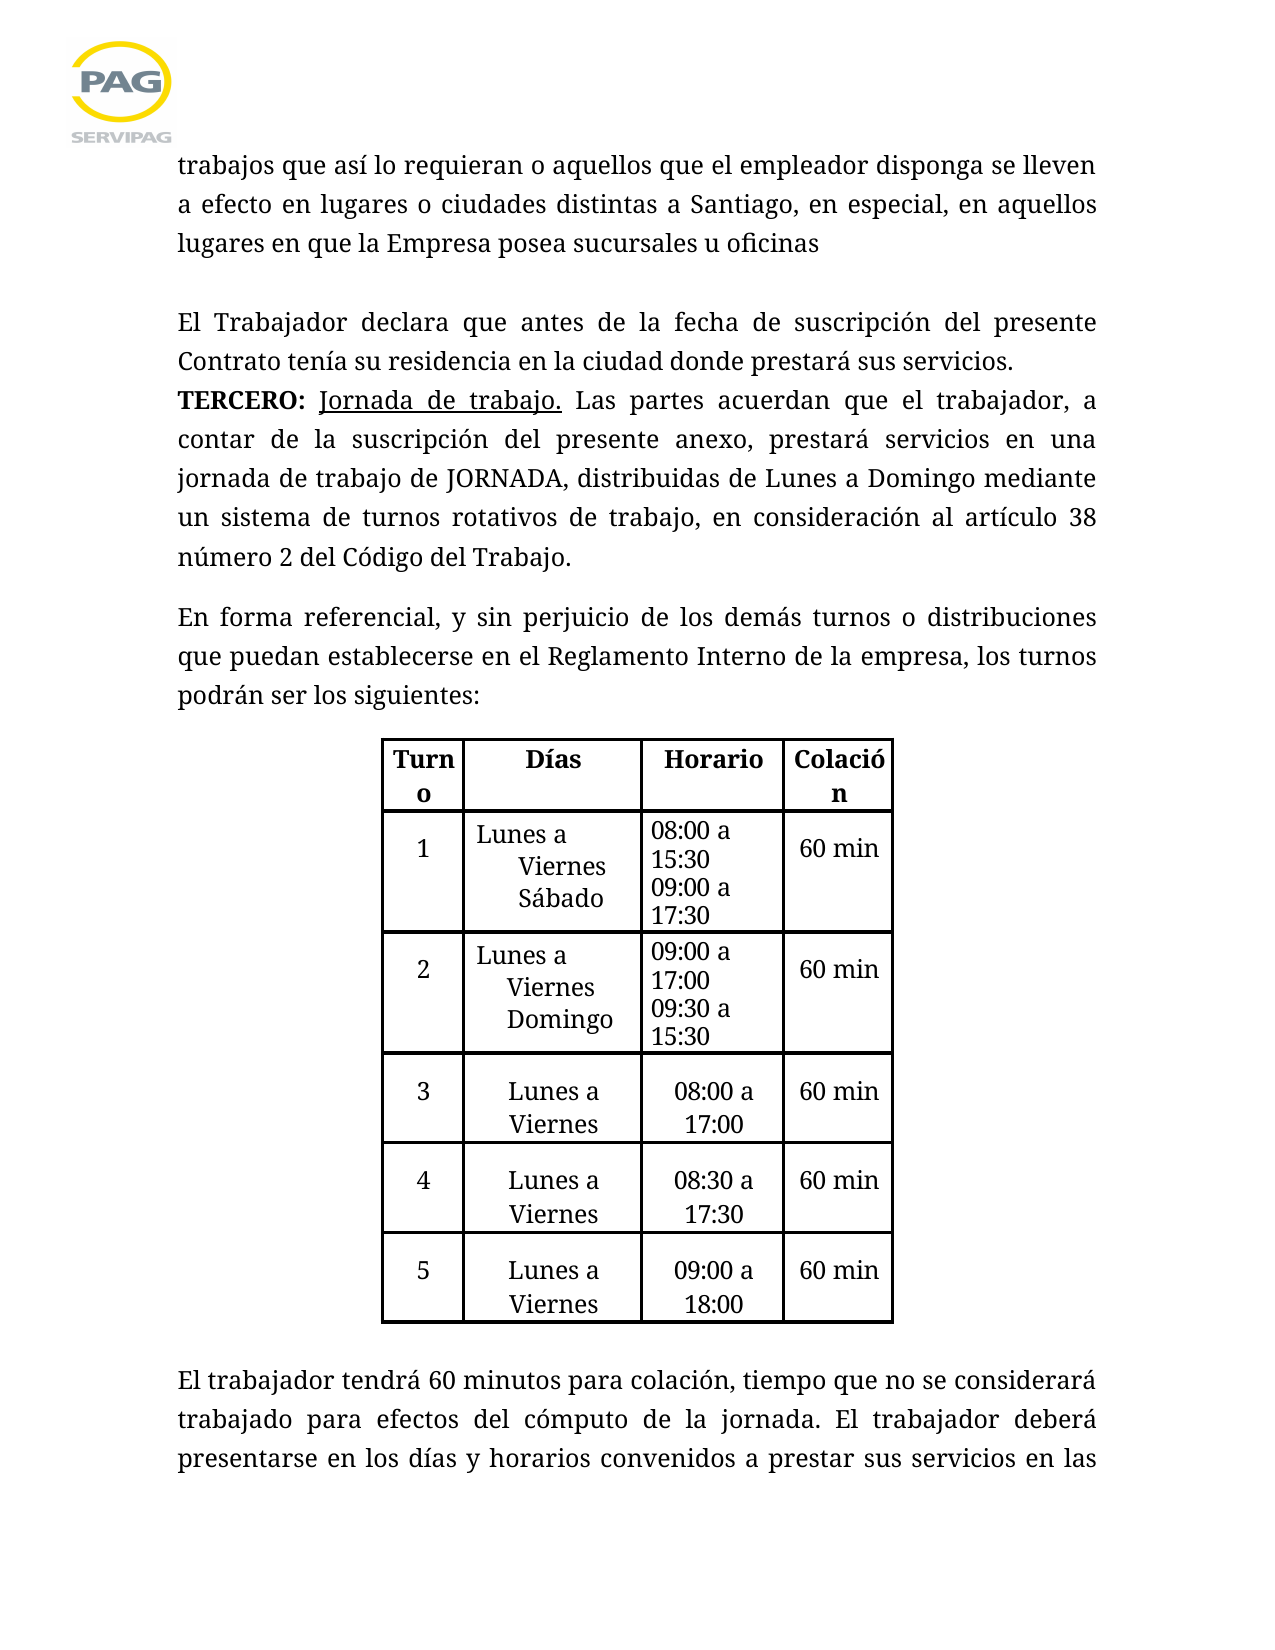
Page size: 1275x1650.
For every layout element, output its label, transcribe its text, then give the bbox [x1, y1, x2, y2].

table_cell 60 min [785, 1055, 891, 1141]
table_cell 60 min [785, 1144, 891, 1231]
table_cell 4 [384, 1144, 462, 1231]
table_header Colación [785, 741, 891, 809]
table_cell Lunes a Viernes [465, 1144, 640, 1231]
table_cell 60 min [785, 1234, 891, 1320]
table_cell 60 min [785, 813, 891, 930]
text TERCERO: Jornada de trabajo. Las partes acuerdan que el trabajador, a contar de la suscripción del presente anexo, prestará servicios en una jornada de trabajo de JORNADA, distribuidas de Lunes a Domingo mediante un sistema de turnos rotativos de trabajo, en consideración al artículo 38 número 2 del Código del Trabajo. [177, 383, 1098, 573]
table_cell 08:00 a 17:00 [643, 1055, 782, 1141]
table_header Horario [643, 741, 782, 809]
table_cell Lunes a Viernes Domingo [465, 934, 640, 1051]
table_cell 09:00 a 18:00 [643, 1234, 782, 1320]
table_header Turno [384, 741, 462, 809]
text El Trabajador declara que antes de la fecha de suscripción del presente Contrato tenía su residencia en la ciudad donde prestará sus servicios. [177, 304, 1098, 377]
table_cell 1 [384, 813, 462, 930]
table_cell Lunes a Viernes Sábado [465, 813, 640, 930]
table_cell 08:00 a 15:30 09:00 a 17:30 [643, 813, 782, 930]
table_cell 2 [384, 934, 462, 1051]
table_cell 5 [384, 1234, 462, 1320]
table_header Días [465, 741, 640, 809]
table_cell 3 [384, 1055, 462, 1141]
table_cell Lunes a Viernes [465, 1055, 640, 1141]
text En forma referencial, y sin perjuicio de los demás turnos o distribuciones que puedan establecerse en el Reglamento Interno de la empresa, los turnos podrán ser los siguientes: [177, 599, 1098, 712]
table_cell 60 min [785, 934, 891, 1051]
table_cell 09:00 a 17:00 09:30 a 15:30 [643, 934, 782, 1051]
picture [65, 37, 178, 148]
table_cell Lunes a Viernes [465, 1234, 640, 1320]
table_cell 08:30 a 17:30 [643, 1144, 782, 1231]
